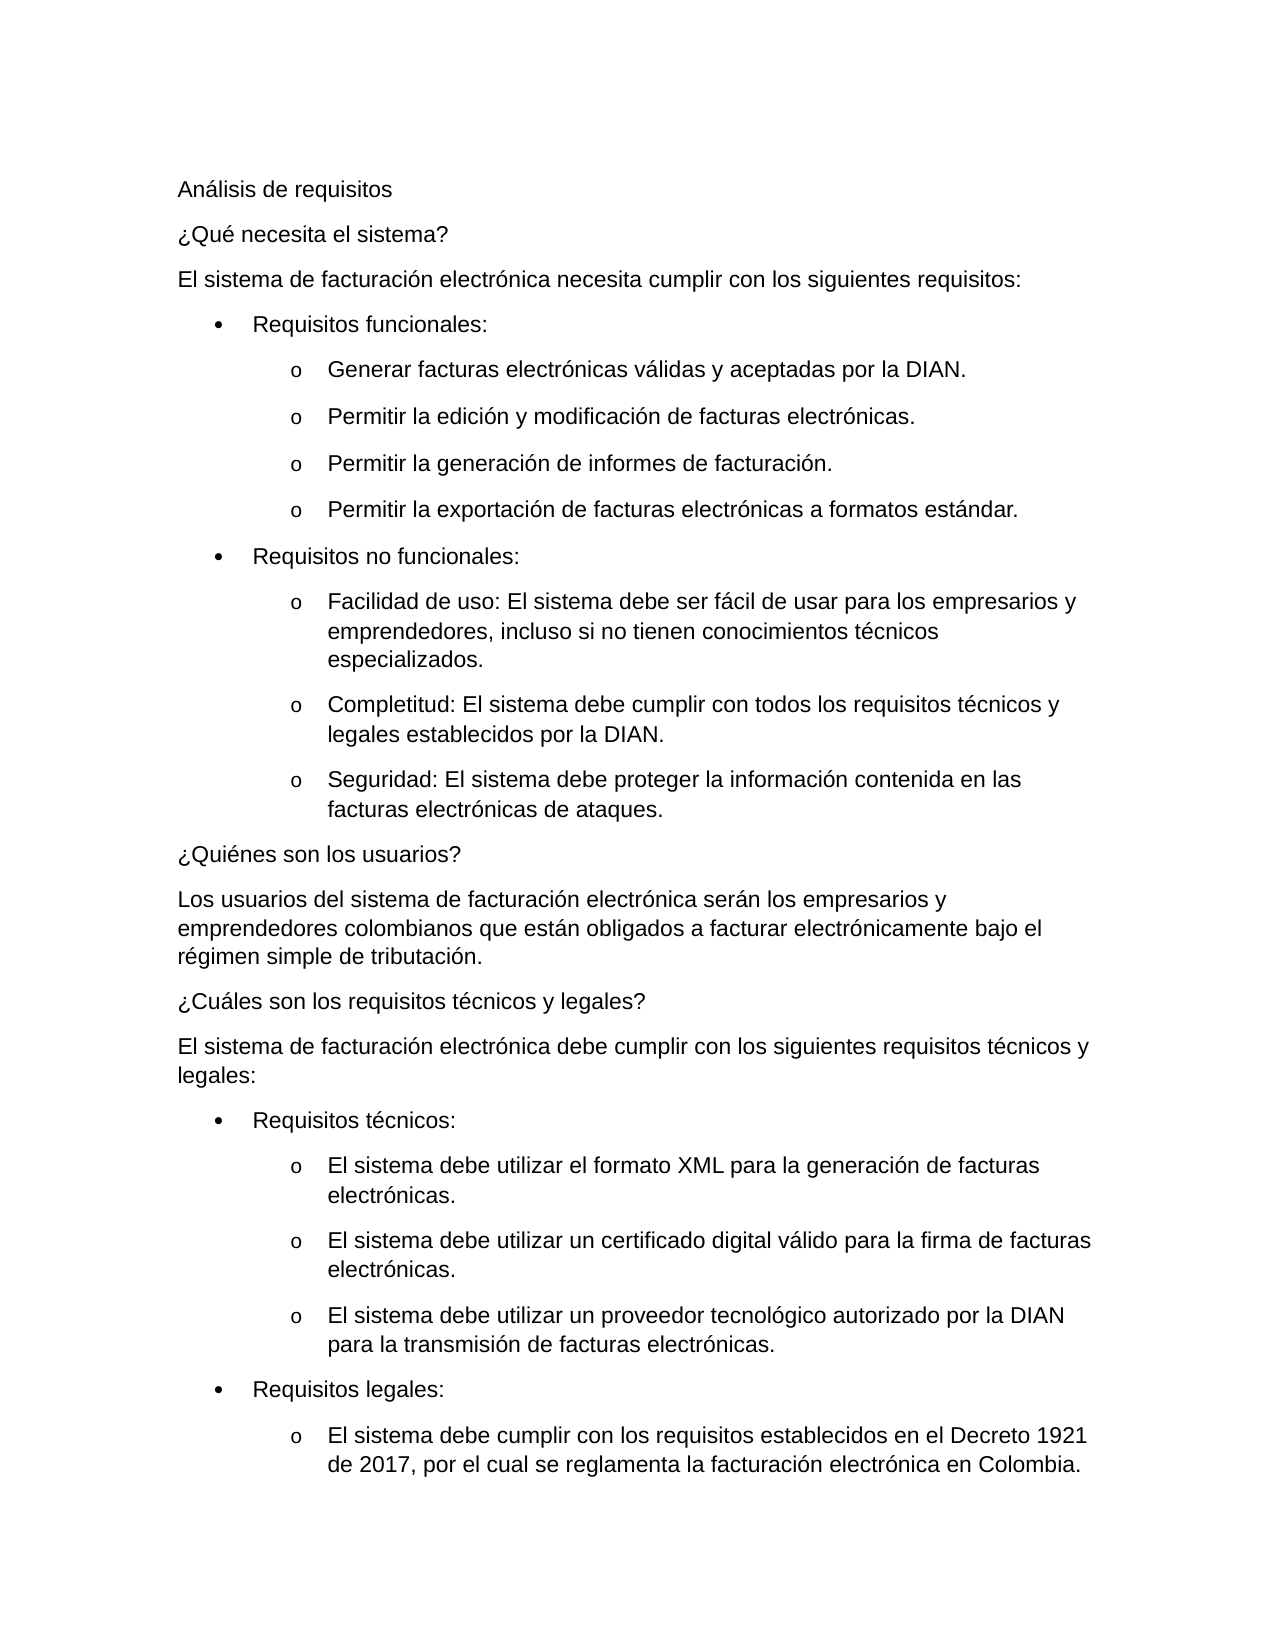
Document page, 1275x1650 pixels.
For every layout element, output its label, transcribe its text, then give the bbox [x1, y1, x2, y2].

text ¿Quiénes son los usuarios? [177, 841, 1098, 867]
text ¿Cuáles son los requisitos técnicos y legales? [177, 988, 1098, 1014]
list Facilidad de uso: El sistema debe ser fácil de usar para los empresarios y emprendedores, incluso si no tienen conocimientos técnicos especializados. [290, 588, 1098, 672]
list El sistema debe utilizar un proveedor tecnológico autorizado por la DIAN para la transmisión de facturas electrónicas. [290, 1302, 1098, 1358]
list Seguridad: El sistema debe proteger la información contenida en las facturas electrónicas de ataques. [290, 766, 1098, 822]
text Análisis de requisitos [177, 148, 1098, 202]
list Permitir la generación de informes de facturación. [290, 449, 1098, 477]
list Requisitos no funcionales: [215, 543, 1098, 569]
text El sistema de facturación electrónica debe cumplir con los siguientes requisitos técnicos y legales: [177, 1033, 1098, 1088]
list Completitud: El sistema debe cumplir con todos los requisitos técnicos y legales establecidos por la DIAN. [290, 691, 1098, 747]
list Permitir la edición y modificación de facturas electrónicas. [290, 403, 1098, 431]
list Requisitos técnicos: [215, 1107, 1098, 1133]
text Los usuarios del sistema de facturación electrónica serán los empresarios y emprendedores colombianos que están obligados a facturar electrónicamente bajo el régimen simple de tributación. [177, 886, 1098, 969]
list El sistema debe utilizar un certificado digital válido para la firma de facturas electrónicas. [290, 1227, 1098, 1283]
list El sistema debe utilizar el formato XML para la generación de facturas electrónicas. [290, 1152, 1098, 1208]
list Requisitos legales: [215, 1376, 1098, 1403]
list Generar facturas electrónicas válidas y aceptadas por la DIAN. [290, 356, 1098, 384]
text El sistema de facturación electrónica necesita cumplir con los siguientes requisitos: [177, 266, 1098, 293]
list Requisitos funcionales: [215, 311, 1098, 338]
list Permitir la exportación de facturas electrónicas a formatos estándar. [290, 496, 1098, 524]
text ¿Qué necesita el sistema? [177, 221, 1098, 247]
list El sistema debe cumplir con los requisitos establecidos en el Decreto 1921 de 2017, por el cual se reglamenta la facturación electrónica en Colombia. [290, 1422, 1098, 1478]
